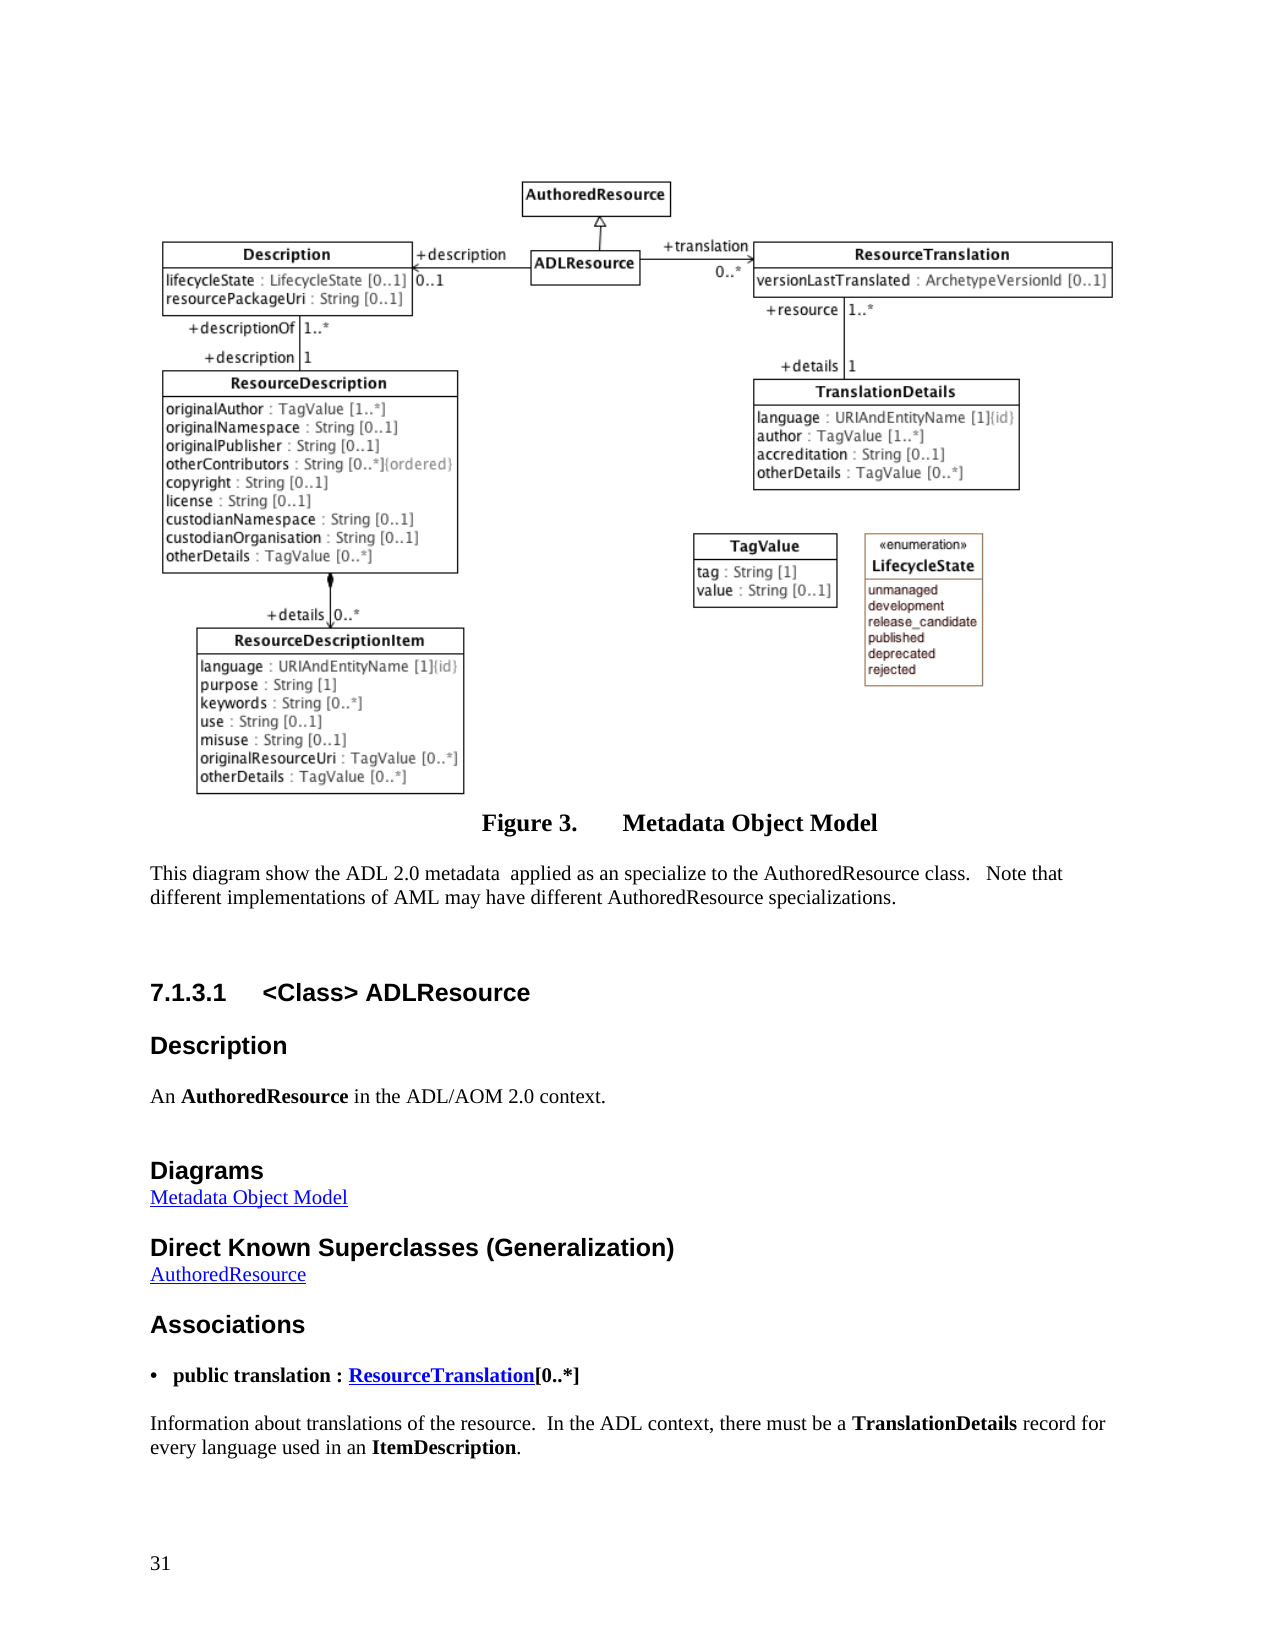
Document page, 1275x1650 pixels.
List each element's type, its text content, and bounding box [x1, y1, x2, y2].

text Associations [150, 1310, 1125, 1339]
text AuthoredResource [150, 1262, 1125, 1286]
subtitle <Class> ADLResource [150, 978, 1125, 1007]
text Information about translations of the resource. In the ADL context, there must be a TranslationDetails record for every language used in an ItemDescription. [150, 1411, 1125, 1459]
list Metadata Object Model [234, 808, 1125, 837]
picture [150, 174, 1124, 809]
text • public translation : ResourceTranslation[0..*] [150, 1363, 1125, 1387]
text Diagrams [150, 1156, 1125, 1185]
text This diagram show the ADL 2.0 metadata applied as an specialize to the AuthoredResource class. Note that different implementations of AML may have different AuthoredResource specializations. [150, 861, 1125, 909]
text Metadata Object Model [150, 1185, 1125, 1209]
text Description [150, 1031, 1125, 1060]
text Direct Known Superclasses (Generalization) [150, 1233, 1125, 1262]
text An AuthoredResource in the ADL/AOM 2.0 context. [150, 1084, 1125, 1108]
